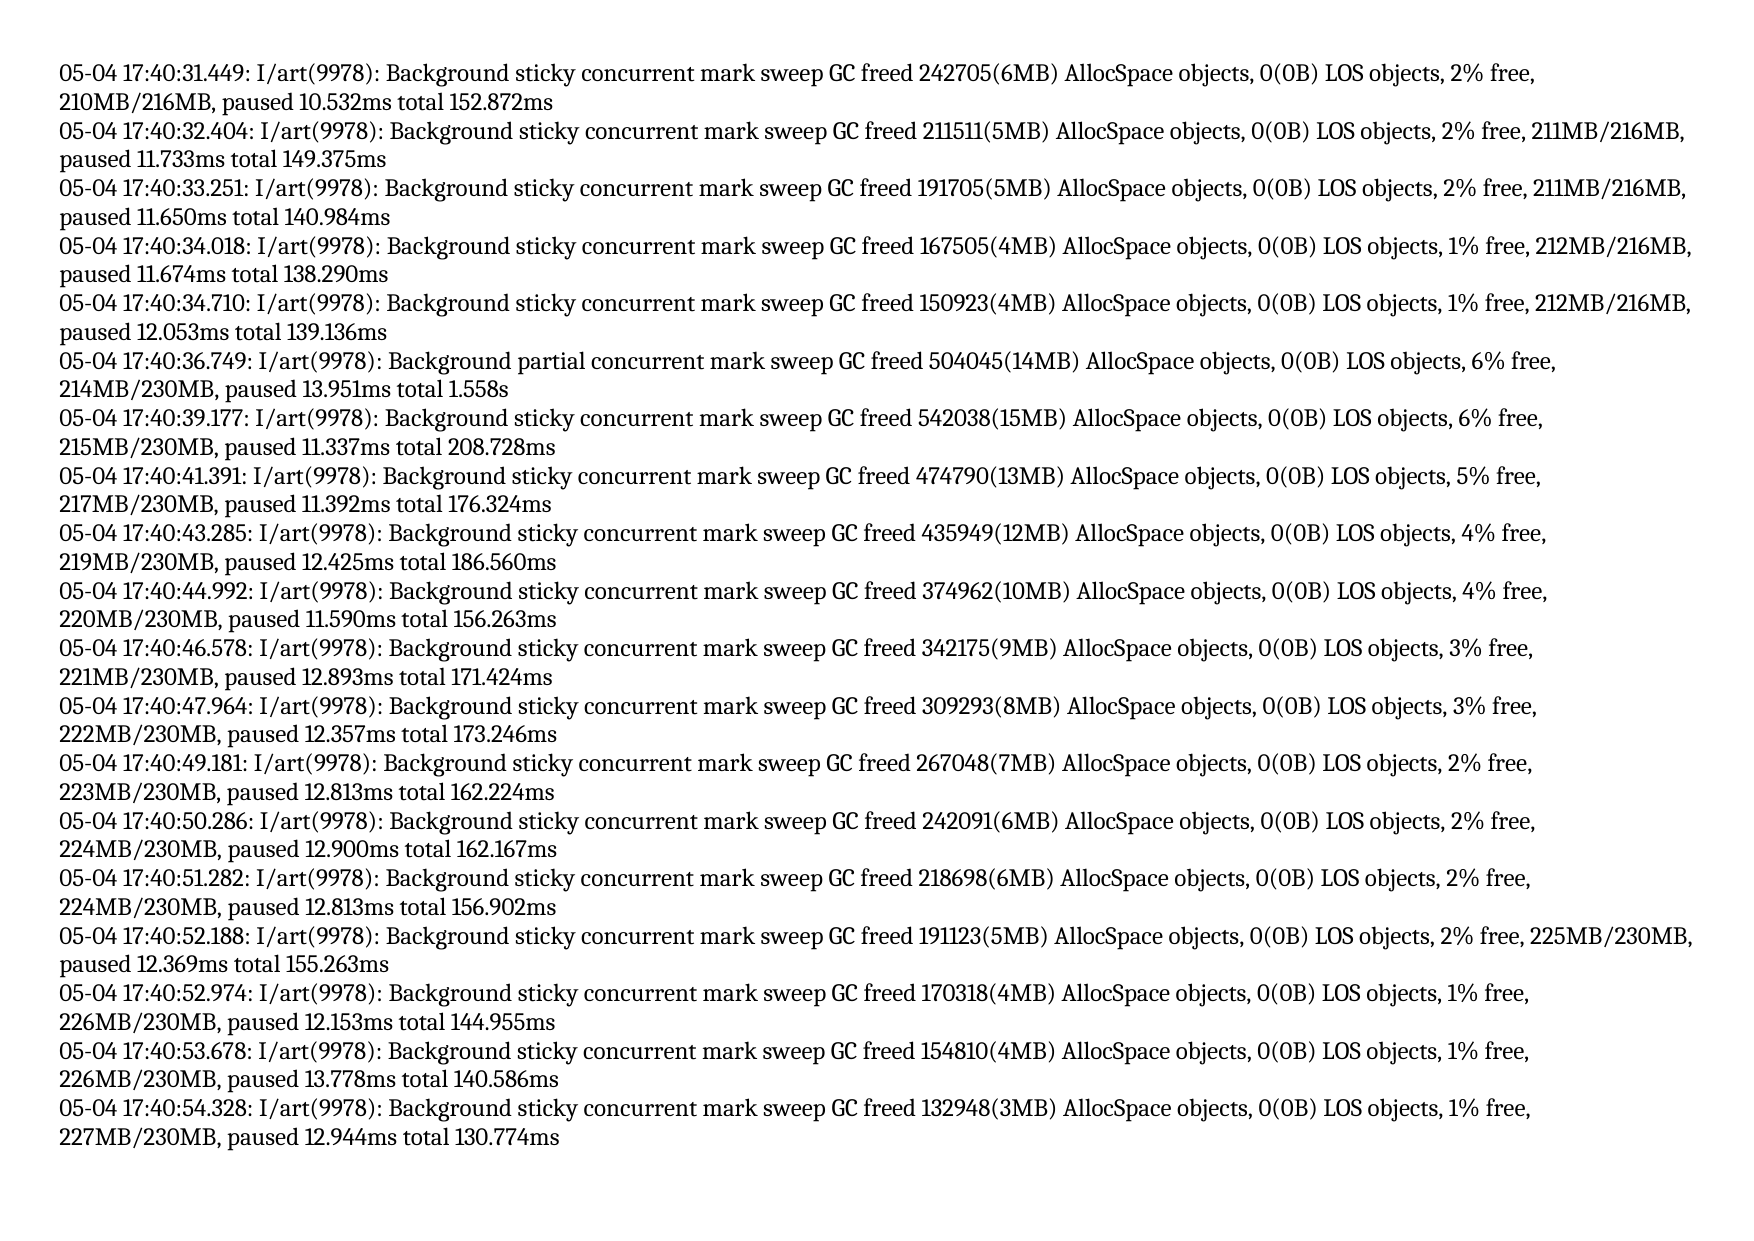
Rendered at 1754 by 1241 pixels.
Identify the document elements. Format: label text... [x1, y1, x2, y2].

text 05-04 17:40:52.974: I/art(9978): Background sticky concurrent mark sweep GC freed 170318(4MB) AllocSpace objects, 0(0B) LOS objects, 1% free, 226MB/230MB, paused 12.153ms total 144.955ms [59, 979, 1695, 1037]
text 05-04 17:40:41.391: I/art(9978): Background sticky concurrent mark sweep GC freed 474790(13MB) AllocSpace objects, 0(0B) LOS objects, 5% free, 217MB/230MB, paused 11.392ms total 176.324ms [59, 462, 1695, 519]
text 05-04 17:40:49.181: I/art(9978): Background sticky concurrent mark sweep GC freed 267048(7MB) AllocSpace objects, 0(0B) LOS objects, 2% free, 223MB/230MB, paused 12.813ms total 162.224ms [59, 749, 1695, 807]
text 05-04 17:40:34.710: I/art(9978): Background sticky concurrent mark sweep GC freed 150923(4MB) AllocSpace objects, 0(0B) LOS objects, 1% free, 212MB/216MB, paused 12.053ms total 139.136ms [59, 289, 1695, 347]
text 05-04 17:40:47.964: I/art(9978): Background sticky concurrent mark sweep GC freed 309293(8MB) AllocSpace objects, 0(0B) LOS objects, 3% free, 222MB/230MB, paused 12.357ms total 173.246ms [59, 692, 1695, 749]
text 05-04 17:40:39.177: I/art(9978): Background sticky concurrent mark sweep GC freed 542038(15MB) AllocSpace objects, 0(0B) LOS objects, 6% free, 215MB/230MB, paused 11.337ms total 208.728ms [59, 404, 1695, 462]
text 05-04 17:40:53.678: I/art(9978): Background sticky concurrent mark sweep GC freed 154810(4MB) AllocSpace objects, 0(0B) LOS objects, 1% free, 226MB/230MB, paused 13.778ms total 140.586ms [59, 1037, 1695, 1094]
text 05-04 17:40:31.449: I/art(9978): Background sticky concurrent mark sweep GC freed 242705(6MB) AllocSpace objects, 0(0B) LOS objects, 2% free, 210MB/216MB, paused 10.532ms total 152.872ms [59, 59, 1695, 117]
text 05-04 17:40:33.251: I/art(9978): Background sticky concurrent mark sweep GC freed 191705(5MB) AllocSpace objects, 0(0B) LOS objects, 2% free, 211MB/216MB, paused 11.650ms total 140.984ms [59, 174, 1695, 232]
text 05-04 17:40:43.285: I/art(9978): Background sticky concurrent mark sweep GC freed 435949(12MB) AllocSpace objects, 0(0B) LOS objects, 4% free, 219MB/230MB, paused 12.425ms total 186.560ms [59, 519, 1695, 577]
text 05-04 17:40:34.018: I/art(9978): Background sticky concurrent mark sweep GC freed 167505(4MB) AllocSpace objects, 0(0B) LOS objects, 1% free, 212MB/216MB, paused 11.674ms total 138.290ms [59, 232, 1695, 289]
text 05-04 17:40:54.328: I/art(9978): Background sticky concurrent mark sweep GC freed 132948(3MB) AllocSpace objects, 0(0B) LOS objects, 1% free, 227MB/230MB, paused 12.944ms total 130.774ms [59, 1094, 1695, 1152]
text 05-04 17:40:46.578: I/art(9978): Background sticky concurrent mark sweep GC freed 342175(9MB) AllocSpace objects, 0(0B) LOS objects, 3% free, 221MB/230MB, paused 12.893ms total 171.424ms [59, 634, 1695, 692]
text 05-04 17:40:51.282: I/art(9978): Background sticky concurrent mark sweep GC freed 218698(6MB) AllocSpace objects, 0(0B) LOS objects, 2% free, 224MB/230MB, paused 12.813ms total 156.902ms [59, 864, 1695, 922]
text 05-04 17:40:50.286: I/art(9978): Background sticky concurrent mark sweep GC freed 242091(6MB) AllocSpace objects, 0(0B) LOS objects, 2% free, 224MB/230MB, paused 12.900ms total 162.167ms [59, 807, 1695, 864]
text 05-04 17:40:36.749: I/art(9978): Background partial concurrent mark sweep GC freed 504045(14MB) AllocSpace objects, 0(0B) LOS objects, 6% free, 214MB/230MB, paused 13.951ms total 1.558s [59, 347, 1695, 404]
text 05-04 17:40:44.992: I/art(9978): Background sticky concurrent mark sweep GC freed 374962(10MB) AllocSpace objects, 0(0B) LOS objects, 4% free, 220MB/230MB, paused 11.590ms total 156.263ms [59, 577, 1695, 634]
text 05-04 17:40:52.188: I/art(9978): Background sticky concurrent mark sweep GC freed 191123(5MB) AllocSpace objects, 0(0B) LOS objects, 2% free, 225MB/230MB, paused 12.369ms total 155.263ms [59, 922, 1695, 979]
text 05-04 17:40:32.404: I/art(9978): Background sticky concurrent mark sweep GC freed 211511(5MB) AllocSpace objects, 0(0B) LOS objects, 2% free, 211MB/216MB, paused 11.733ms total 149.375ms [59, 117, 1695, 174]
